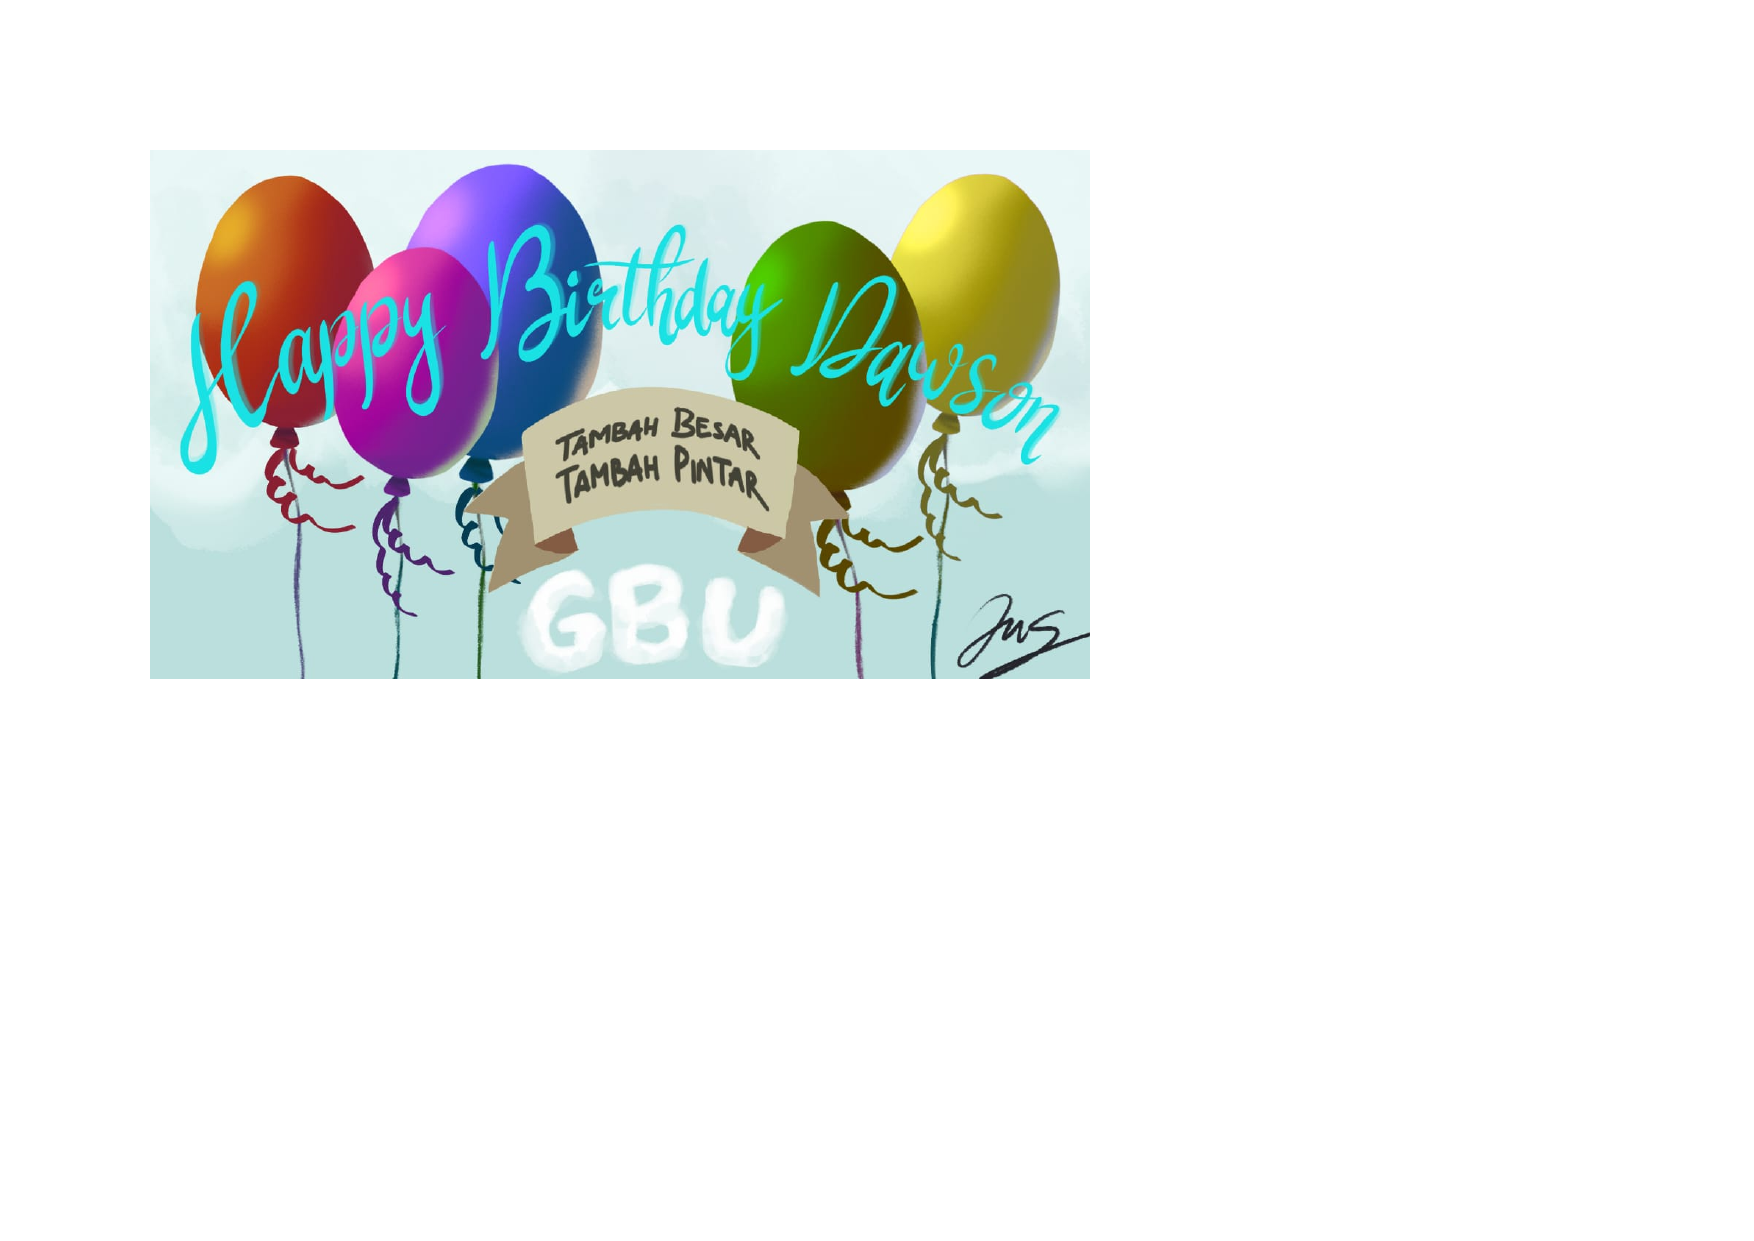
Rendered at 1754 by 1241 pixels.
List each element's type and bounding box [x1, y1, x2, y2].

picture [150, 150, 1090, 679]
